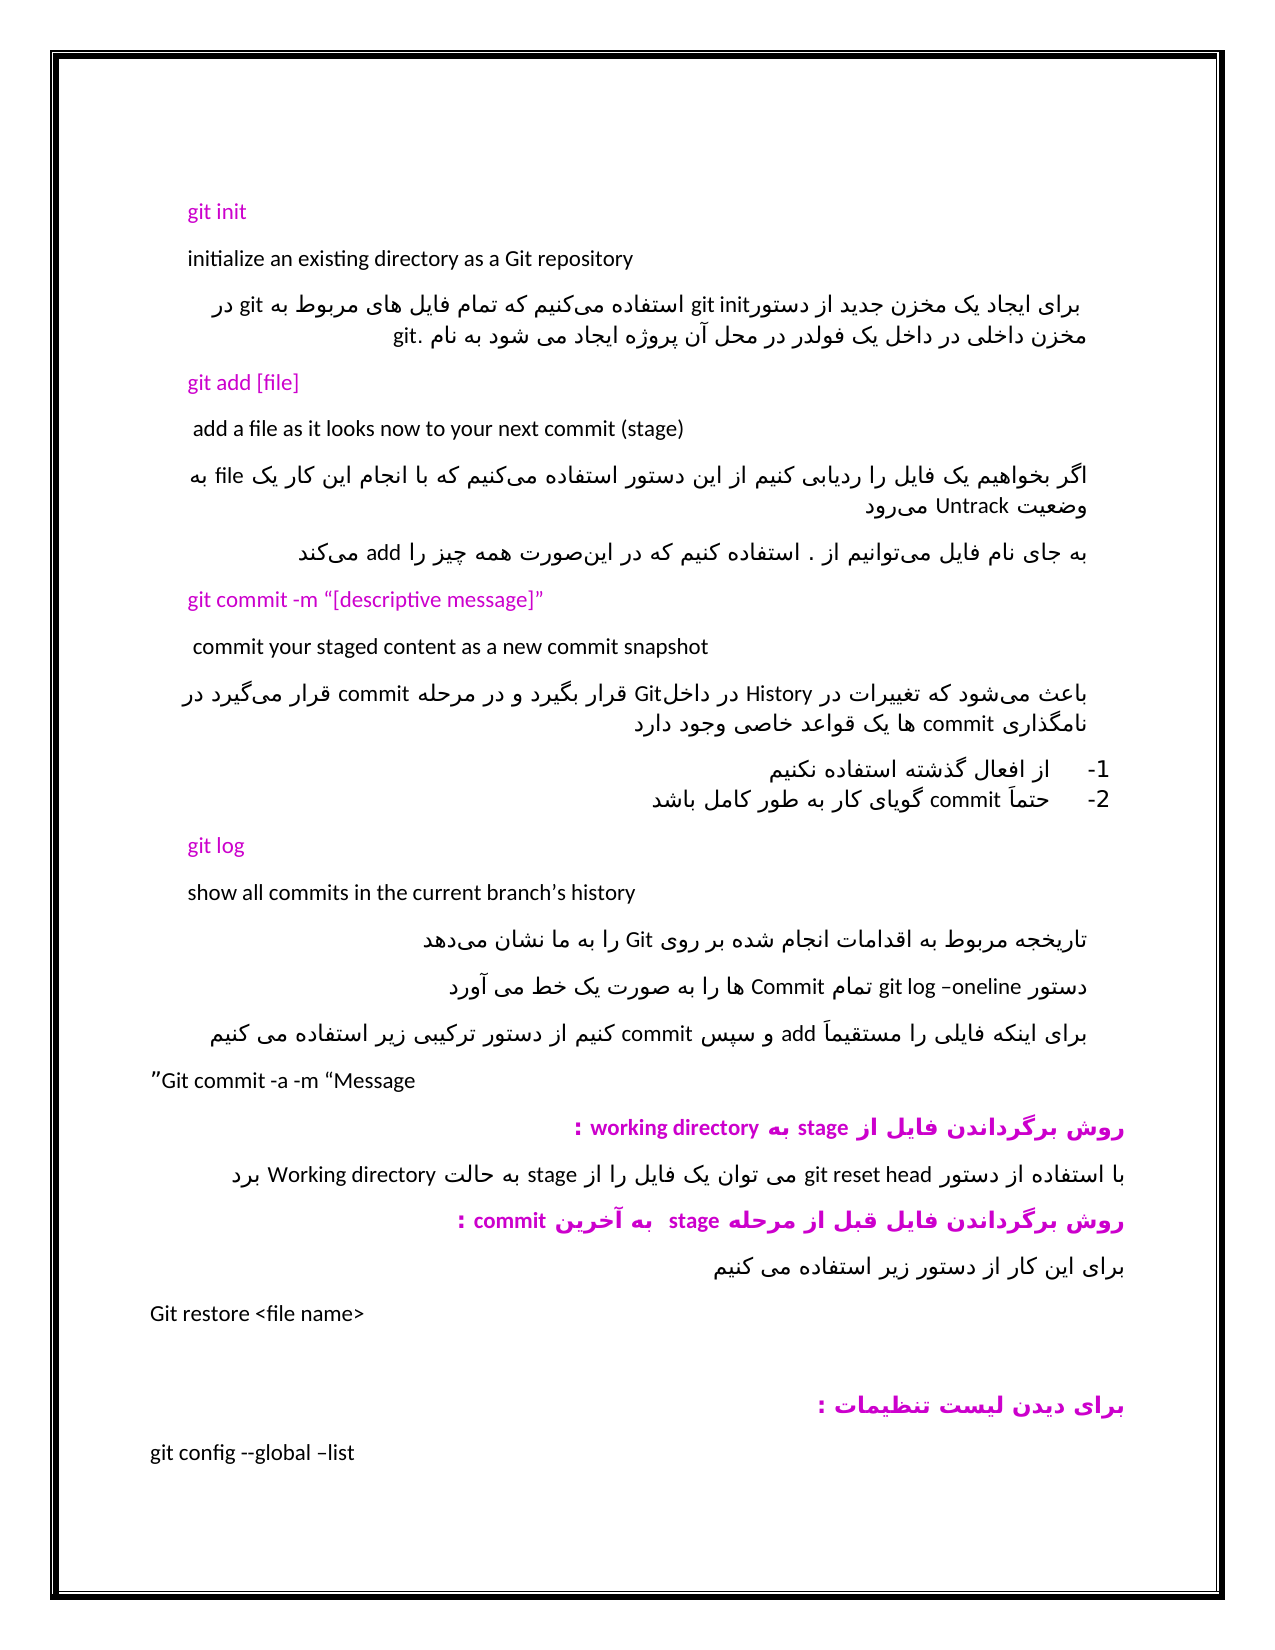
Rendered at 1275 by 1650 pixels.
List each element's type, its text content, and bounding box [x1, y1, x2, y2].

text برای اینکه فایلی را مستقیماَ add و سپس commit کنیم از دستور ترکیبی زیر استفاده می کنیم [150, 1019, 1087, 1047]
text اگر بخواهیم یک فایل را ردیابی کنیم از این دستور استفاده می‌کنیم که با انجام این کار یک file به وضعیت Untrack می‌رود [150, 461, 1087, 519]
text با استفاده از دستور git reset head می توان یک فایل را از stage به حالت Working directory برد [150, 1160, 1125, 1188]
text تاریخجه مربوط به اقدامات انجام شده بر روی Git را به ما نشان می‌دهد [150, 925, 1087, 953]
text برای ایجاد یک مخزن جدید از دستورgit init استفاده می‌کنیم که تمام فایل های مربوط به git در مخزن داخلی در داخل یک فولدر در محل آن پروژه ایجاد می شود به نام .git [150, 291, 1087, 349]
text به جای نام فایل می‌توانیم از . استفاده کنیم که در این‌صورت همه چیز را add می‌کند [150, 538, 1087, 566]
text add a file as it looks now to your next commit (stage) [187, 414, 1125, 442]
text show all commits in the current branch’s history [187, 878, 1125, 906]
text git commit -m “[descriptive message]” [187, 585, 1125, 613]
text روش برگرداندن فایل از stage به working directory : [150, 1113, 1125, 1141]
text Git restore <file name> [150, 1299, 1125, 1327]
text initialize an existing directory as a Git repository [187, 244, 1125, 272]
text باعث می‌شود که تغییرات در History در داخلGit قرار بگیرد و در مرحله commit قرار می‌گیرد در نامگذاری commit ها یک قواعد خاصی وجود دارد [150, 679, 1087, 737]
text git config --global –list [150, 1438, 1125, 1466]
list حتماَ commit گویای کار به طور کامل باشد [150, 785, 1087, 813]
text روش برگرداندن فایل قبل از مرحله stage به آخرین commit : [150, 1207, 1125, 1234]
text git log [187, 832, 1125, 859]
text git init [187, 197, 1125, 225]
text برای این کار از دستور زیر استفاده می کنیم [150, 1253, 1125, 1280]
list از افعال گذشته استفاده نکنیم [150, 756, 1087, 783]
text git add [file] [187, 368, 1125, 396]
text برای دیدن لیست تنظیمات : [150, 1393, 1125, 1419]
text دستور git log –oneline تمام Commit ها را به صورت یک خط می آورد [150, 972, 1087, 1000]
text commit your staged content as a new commit snapshot [187, 632, 1125, 660]
text Git commit -a -m “Message” [150, 1066, 1087, 1094]
